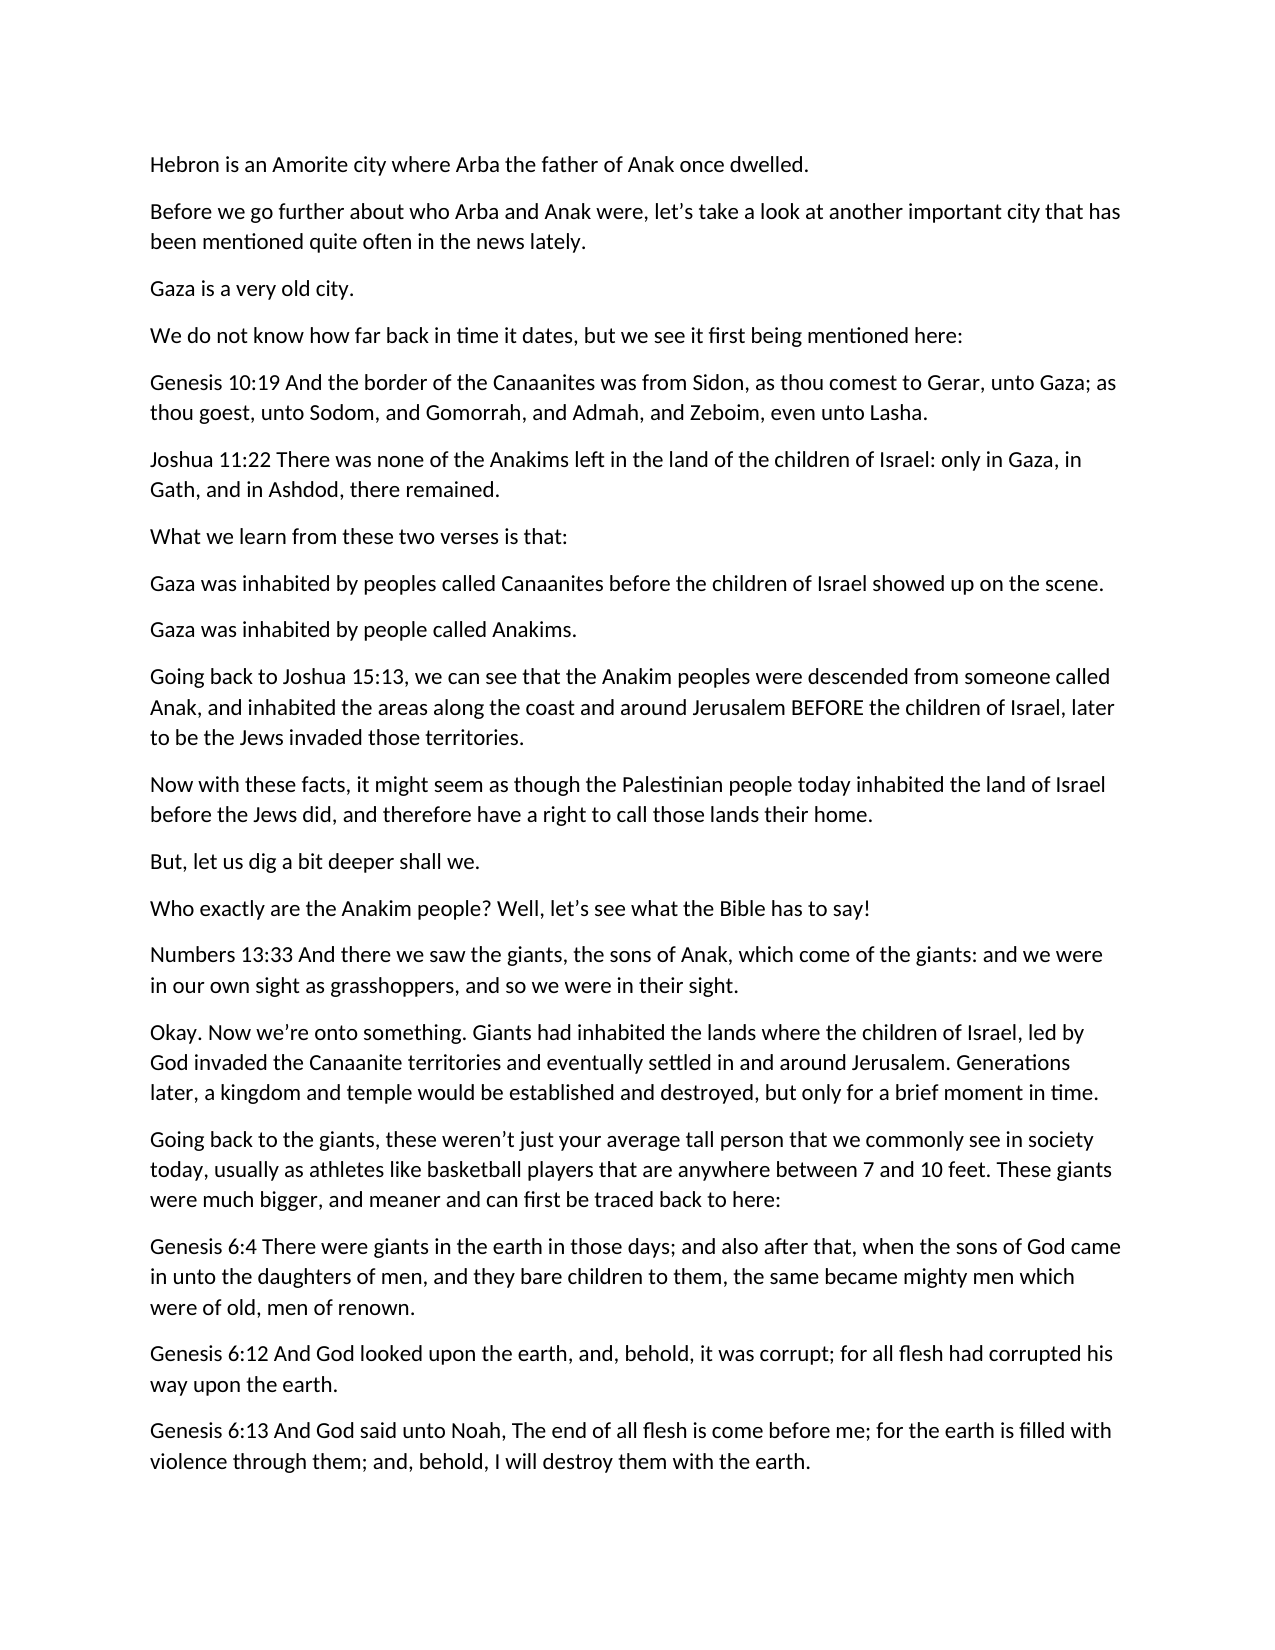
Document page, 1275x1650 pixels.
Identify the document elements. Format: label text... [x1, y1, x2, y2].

text Genesis 6:12 And God looked upon the earth, and, behold, it was corrupt; for all flesh had corrupted his way upon the earth. [150, 1339, 1125, 1398]
text Gaza was inhabited by people called Anakims. [150, 616, 1125, 644]
text Gaza is a very old city. [150, 274, 1125, 302]
text Numbers 13:33 And there we saw the giants, the sons of Anak, which come of the giants: and we were in our own sight as grasshoppers, and so we were in their sight. [150, 941, 1125, 999]
text Genesis 6:13 And God said unto Noah, The end of all flesh is come before me; for the earth is filled with violence through them; and, behold, I will destroy them with the earth. [150, 1417, 1125, 1475]
text Now with these facts, it might seem as though the Palestinian people today inhabited the land of Israel before the Jews did, and therefore have a right to call those lands their home. [150, 770, 1125, 828]
text Genesis 6:4 There were giants in the earth in those days; and also after that, when the sons of God came in unto the daughters of men, and they bare children to them, the same became mighty men which were of old, men of renown. [150, 1232, 1125, 1321]
text Going back to the giants, these weren’t just your average tall person that we commonly see in society today, usually as athletes like basketball players that are anywhere between 7 and 10 feet. These giants were much bigger, and meaner and can first be traced back to here: [150, 1125, 1125, 1213]
text What we learn from these two verses is that: [150, 522, 1125, 550]
text Genesis 10:19 And the border of the Canaanites was from Sidon, as thou comest to Gerar, unto Gaza; as thou goest, unto Sodom, and Gomorrah, and Admah, and Zeboim, even unto Lasha. [150, 368, 1125, 426]
text Joshua 11:22 There was none of the Anakims left in the land of the children of Israel: only in Gaza, in Gath, and in Ashdod, there remained. [150, 445, 1125, 503]
text But, let us dig a bit deeper shall we. [150, 847, 1125, 875]
text Okay. Now we’re onto something. Giants had inhabited the lands where the children of Israel, led by God invaded the Canaanite territories and eventually settled in and around Jerusalem. Generations later, a kingdom and temple would be established and destroyed, but only for a brief moment in time. [150, 1018, 1125, 1106]
text Going back to Joshua 15:13, we can see that the Anakim peoples were descended from someone called Anak, and inhabited the areas along the coast and around Jerusalem BEFORE the children of Israel, later to be the Jews invaded those territories. [150, 662, 1125, 751]
text Hebron is an Amorite city where Arba the father of Anak once dwelled. [150, 150, 1125, 178]
text We do not know how far back in time it dates, but we see it first being mentioned here: [150, 321, 1125, 349]
text Who exactly are the Anakim people? Well, let’s see what the Bible has to say! [150, 894, 1125, 922]
text Gaza was inhabited by peoples called Canaanites before the children of Israel showed up on the scene. [150, 569, 1125, 597]
text Before we go further about who Arba and Anak were, let’s take a look at another important city that has been mentioned quite often in the news lately. [150, 197, 1125, 255]
